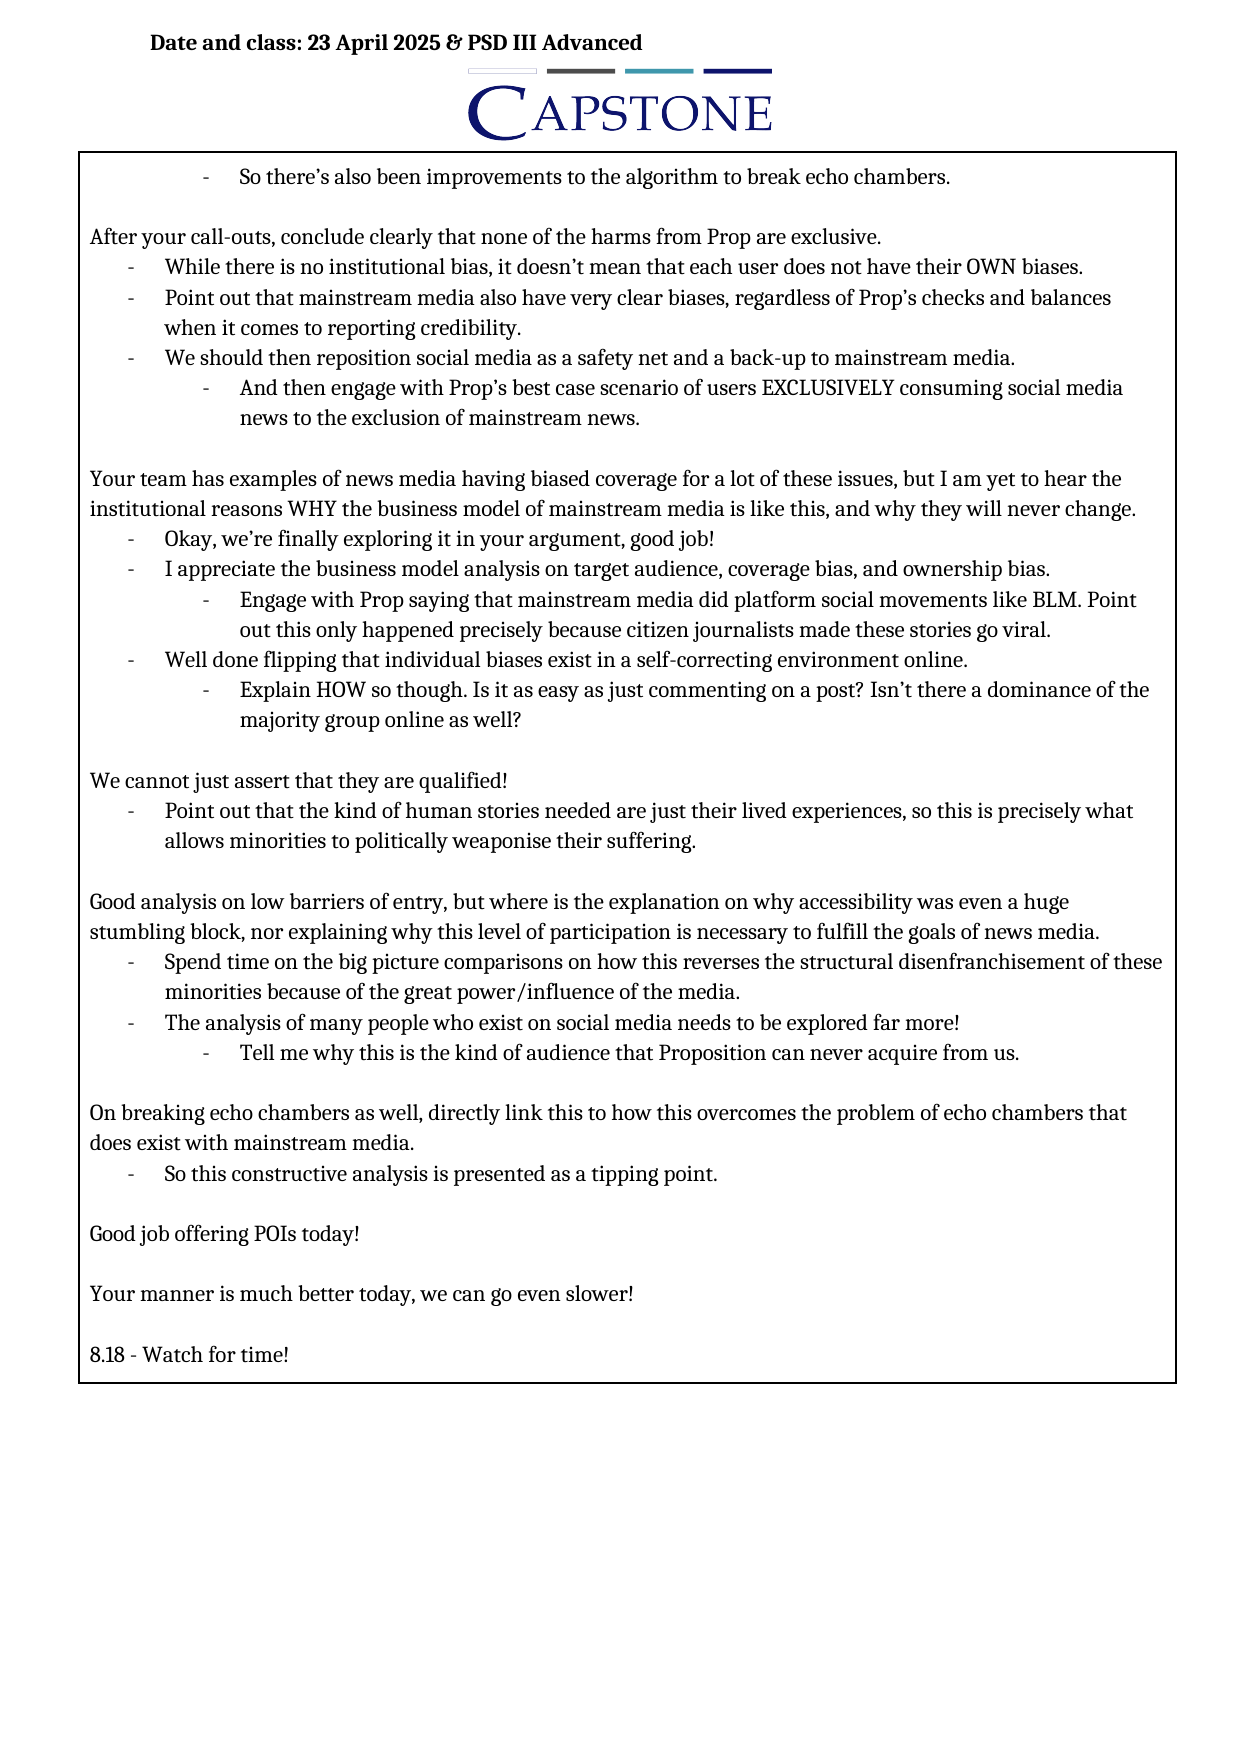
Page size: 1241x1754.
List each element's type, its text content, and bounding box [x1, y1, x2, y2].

picture [460, 60, 781, 147]
